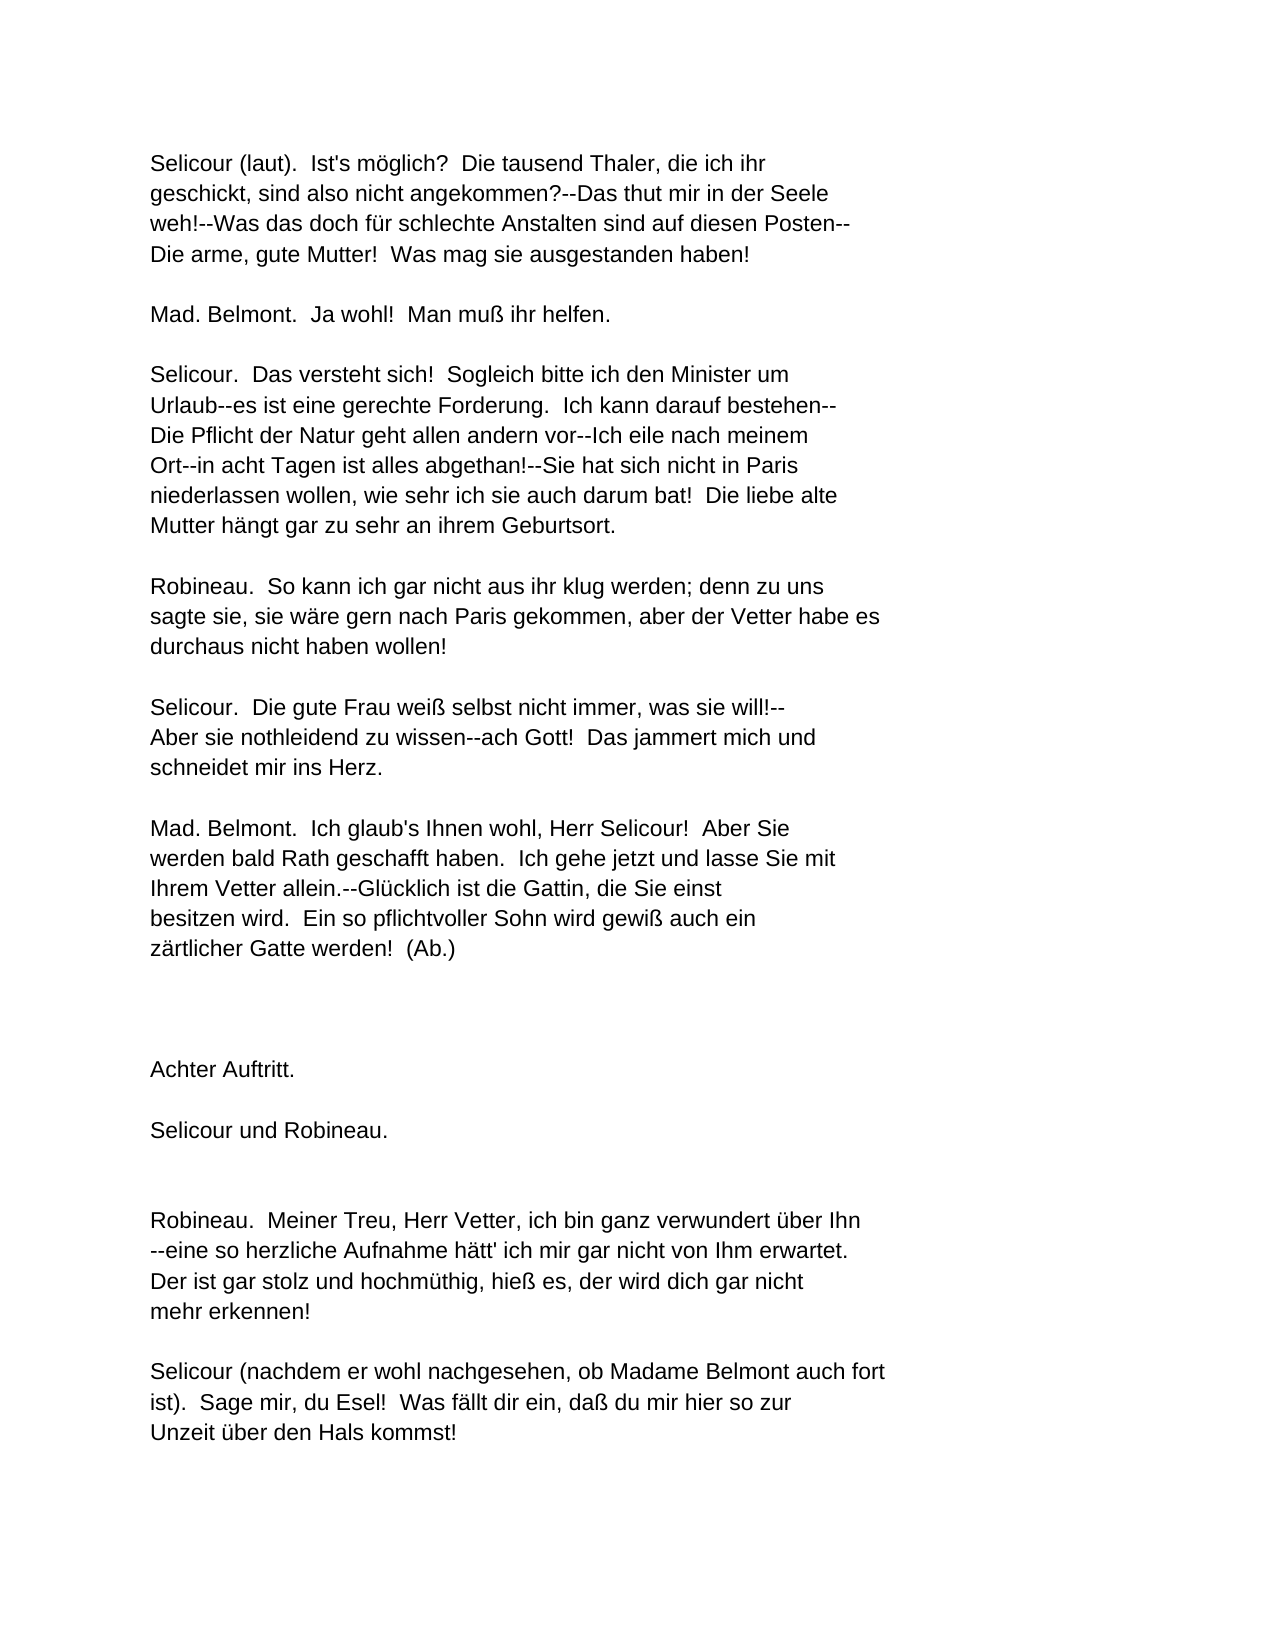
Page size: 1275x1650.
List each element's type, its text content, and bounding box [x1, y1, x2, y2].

text Mutter hängt gar zu sehr an ihrem Geburtsort. [150, 512, 1125, 539]
text mehr erkennen! [150, 1298, 1125, 1324]
text Selicour. Das versteht sich! Sogleich bitte ich den Minister um [150, 361, 1125, 388]
text Urlaub--es ist eine gerechte Forderung. Ich kann darauf bestehen-- [150, 392, 1125, 418]
text Die Pflicht der Natur geht allen andern vor--Ich eile nach meinem [150, 422, 1125, 448]
text schneidet mir ins Herz. [150, 754, 1125, 781]
text --eine so herzliche Aufnahme hätt' ich mir gar nicht von Ihm erwartet. [150, 1237, 1125, 1264]
text weh!--Was das doch für schlechte Anstalten sind auf diesen Posten-- [150, 210, 1125, 237]
text besitzen wird. Ein so pflichtvoller Sohn wird gewiß auch ein [150, 905, 1125, 932]
text Ihrem Vetter allein.--Glücklich ist die Gattin, die Sie einst [150, 875, 1125, 901]
text niederlassen wollen, wie sehr ich sie auch darum bat! Die liebe alte [150, 482, 1125, 509]
text sagte sie, sie wäre gern nach Paris gekommen, aber der Vetter habe es [150, 603, 1125, 629]
text Achter Auftritt. [150, 1056, 1125, 1083]
text ist). Sage mir, du Esel! Was fällt dir ein, daß du mir hier so zur [150, 1388, 1125, 1415]
text Selicour und Robineau. [150, 1117, 1125, 1143]
text Unzeit über den Hals kommst! [150, 1419, 1125, 1445]
text geschickt, sind also nicht angekommen?--Das thut mir in der Seele [150, 180, 1125, 207]
text Der ist gar stolz und hochmüthig, hieß es, der wird dich gar nicht [150, 1268, 1125, 1294]
text Ort--in acht Tagen ist alles abgethan!--Sie hat sich nicht in Paris [150, 452, 1125, 478]
text Mad. Belmont. Ja wohl! Man muß ihr helfen. [150, 301, 1125, 327]
text durchaus nicht haben wollen! [150, 633, 1125, 660]
text zärtlicher Gatte werden! (Ab.) [150, 935, 1125, 962]
text Selicour. Die gute Frau weiß selbst nicht immer, was sie will!-- [150, 694, 1125, 720]
text werden bald Rath geschafft haben. Ich gehe jetzt und lasse Sie mit [150, 845, 1125, 871]
text Selicour (nachdem er wohl nachgesehen, ob Madame Belmont auch fort [150, 1358, 1125, 1385]
text Selicour (laut). Ist's möglich? Die tausend Thaler, die ich ihr [150, 150, 1125, 176]
text Die arme, gute Mutter! Was mag sie ausgestanden haben! [150, 241, 1125, 267]
text Robineau. So kann ich gar nicht aus ihr klug werden; denn zu uns [150, 573, 1125, 599]
text Aber sie nothleidend zu wissen--ach Gott! Das jammert mich und [150, 724, 1125, 750]
text Mad. Belmont. Ich glaub's Ihnen wohl, Herr Selicour! Aber Sie [150, 814, 1125, 841]
text Robineau. Meiner Treu, Herr Vetter, ich bin ganz verwundert über Ihn [150, 1207, 1125, 1234]
